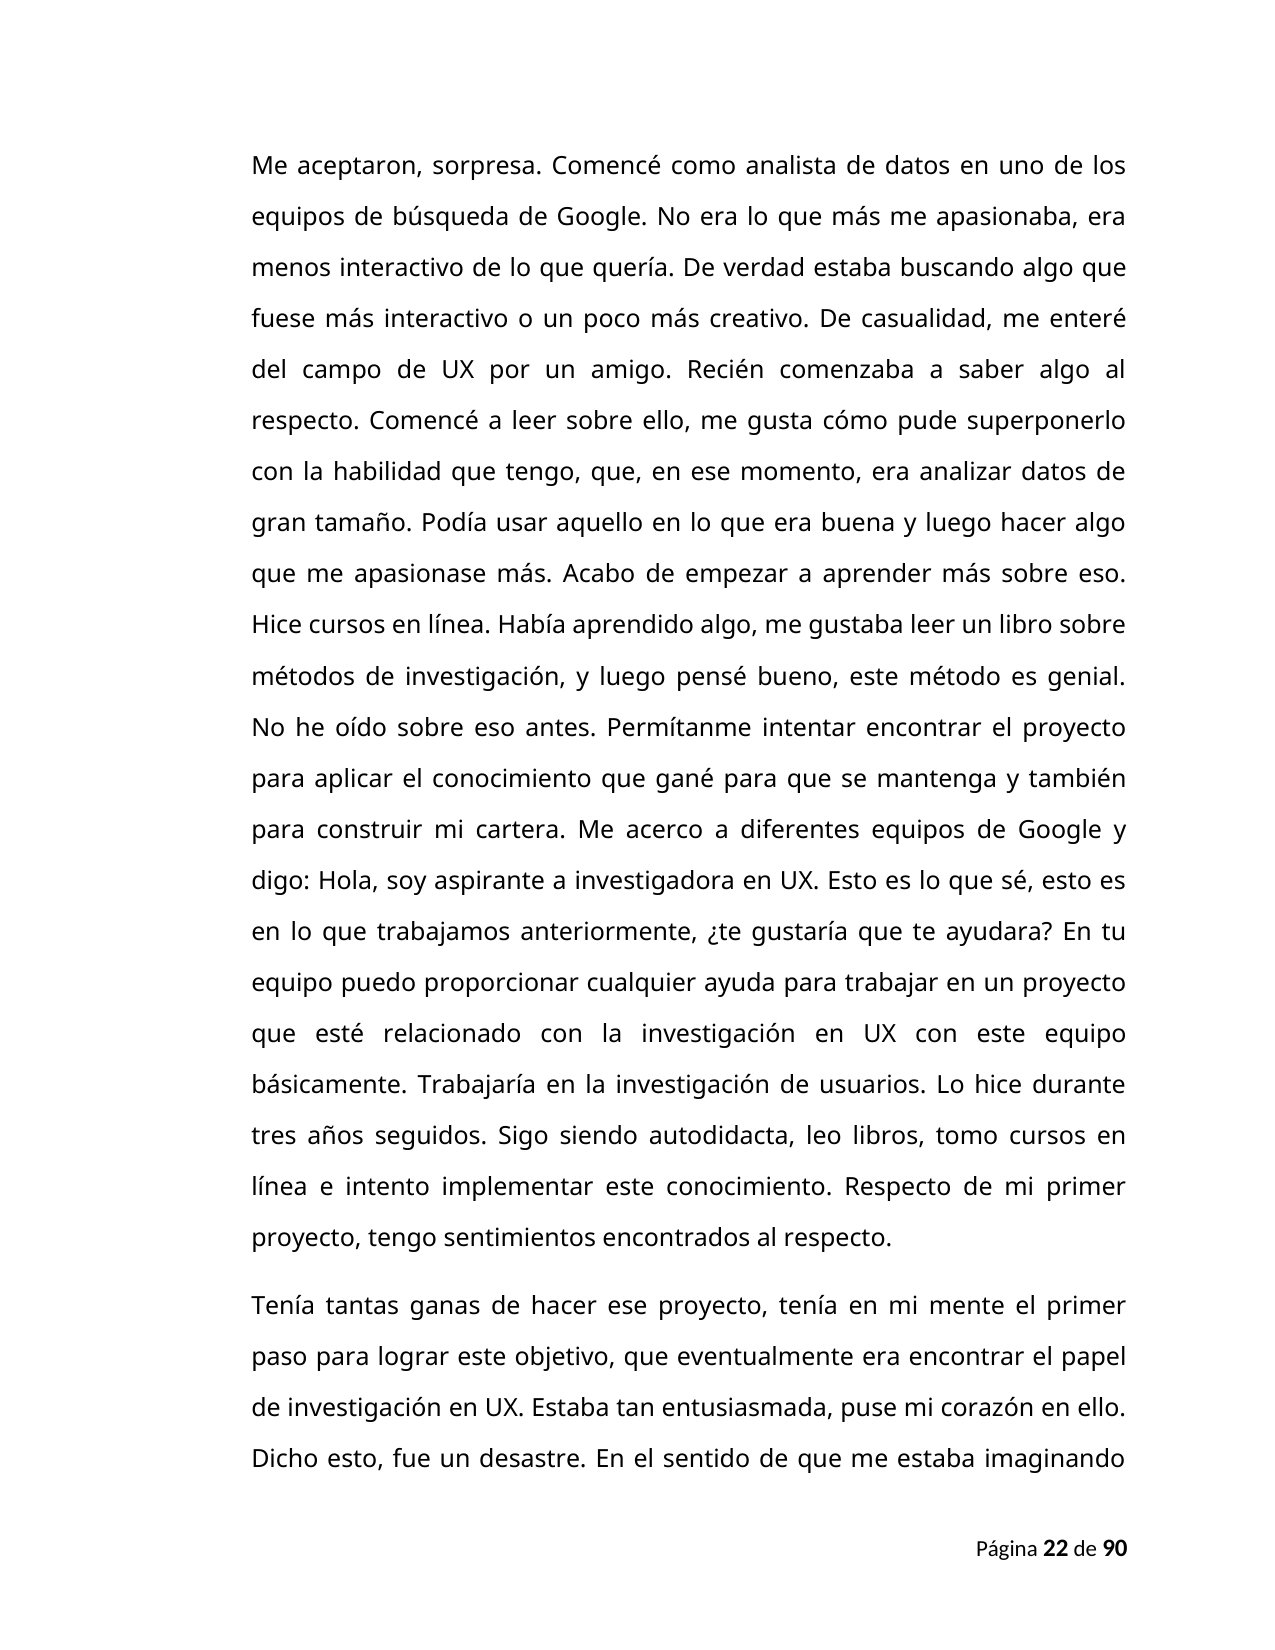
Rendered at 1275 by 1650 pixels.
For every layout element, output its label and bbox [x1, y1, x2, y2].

text [251, 1287, 1127, 1474]
text [251, 148, 1127, 1254]
